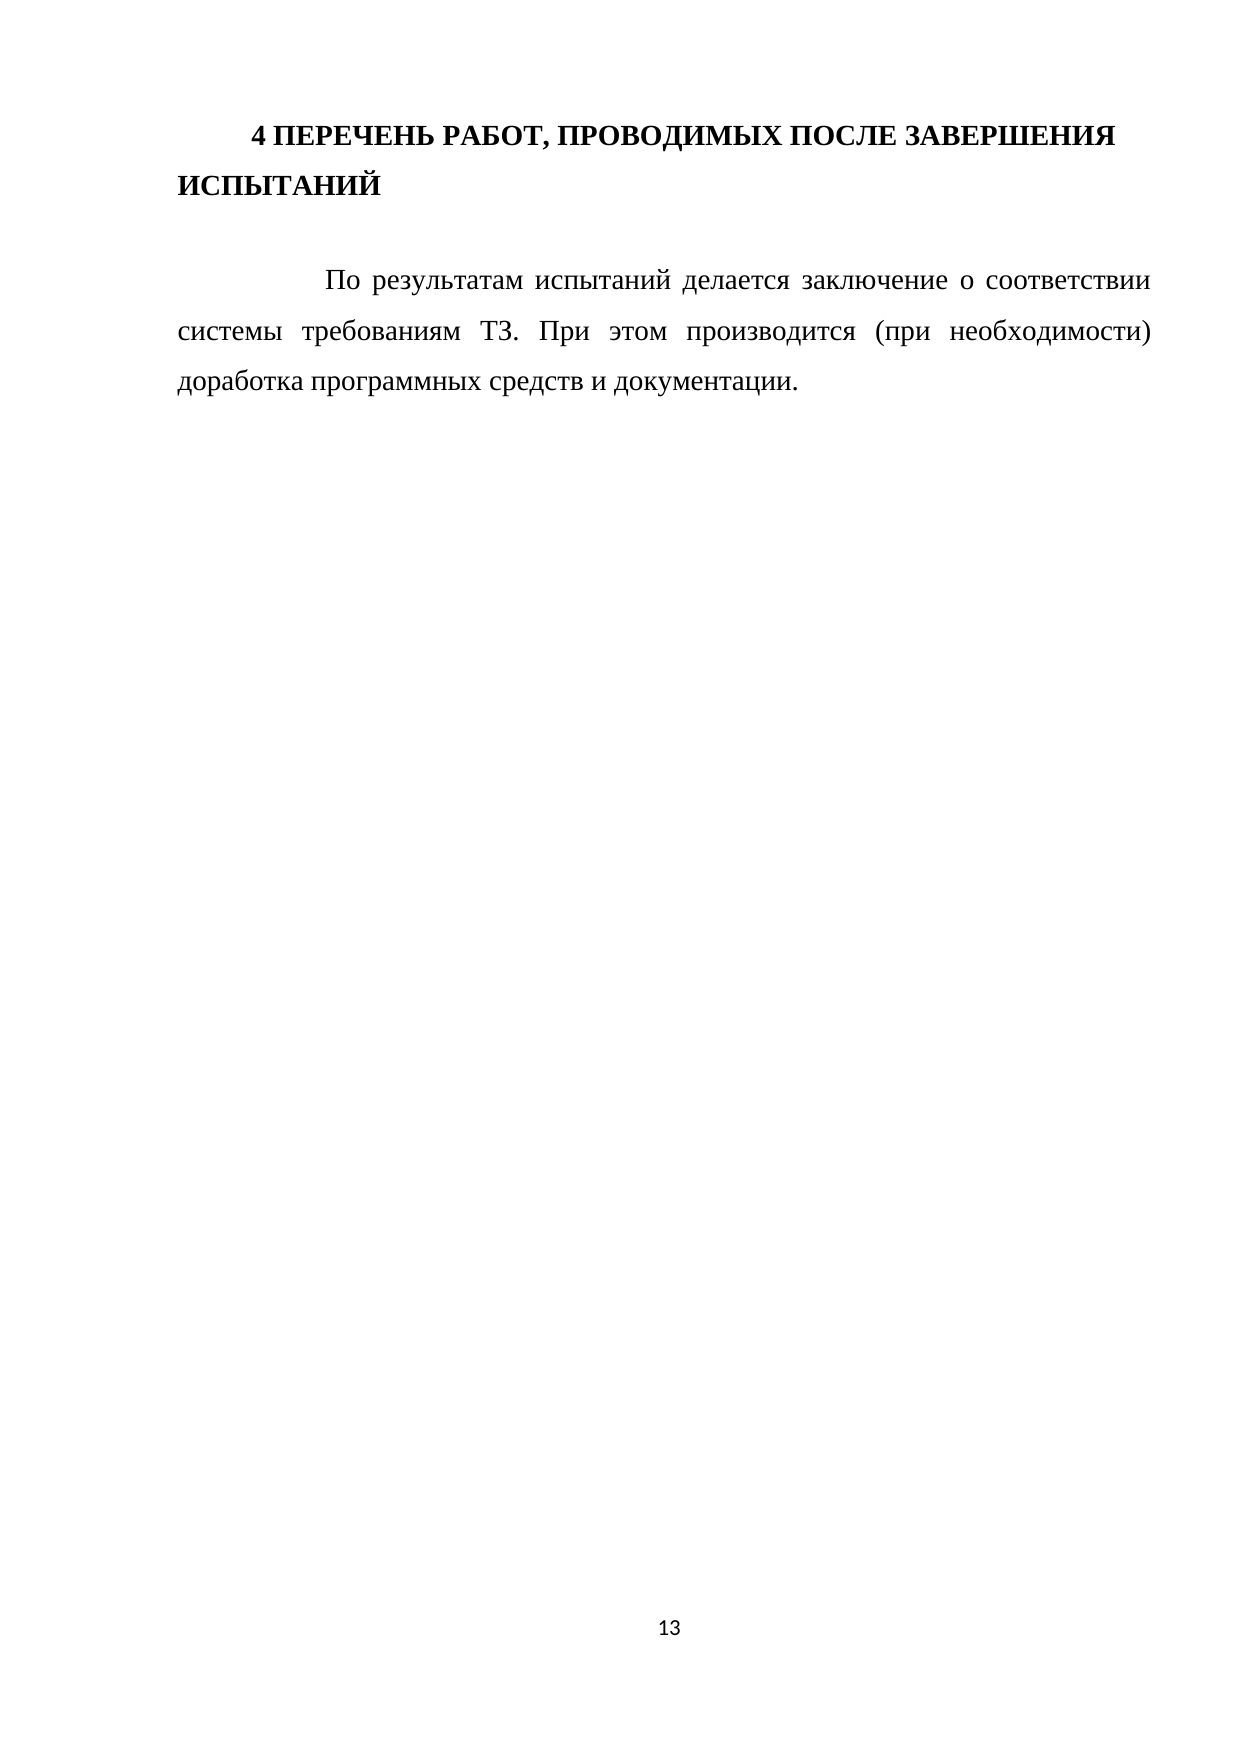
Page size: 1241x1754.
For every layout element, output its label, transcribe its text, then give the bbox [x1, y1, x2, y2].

subtitle ПЕРЕЧЕНЬ РАБОТ, ПРОВОДИМЫХ ПОСЛЕ ЗАВЕРШЕНИЯ ИСПЫТАНИЙ [177, 118, 1152, 202]
text По результатам испытаний делается заключение о соответствии системы требованиям ТЗ. При этом производится (при необходимости) доработка программных средств и документации. [177, 262, 1152, 397]
